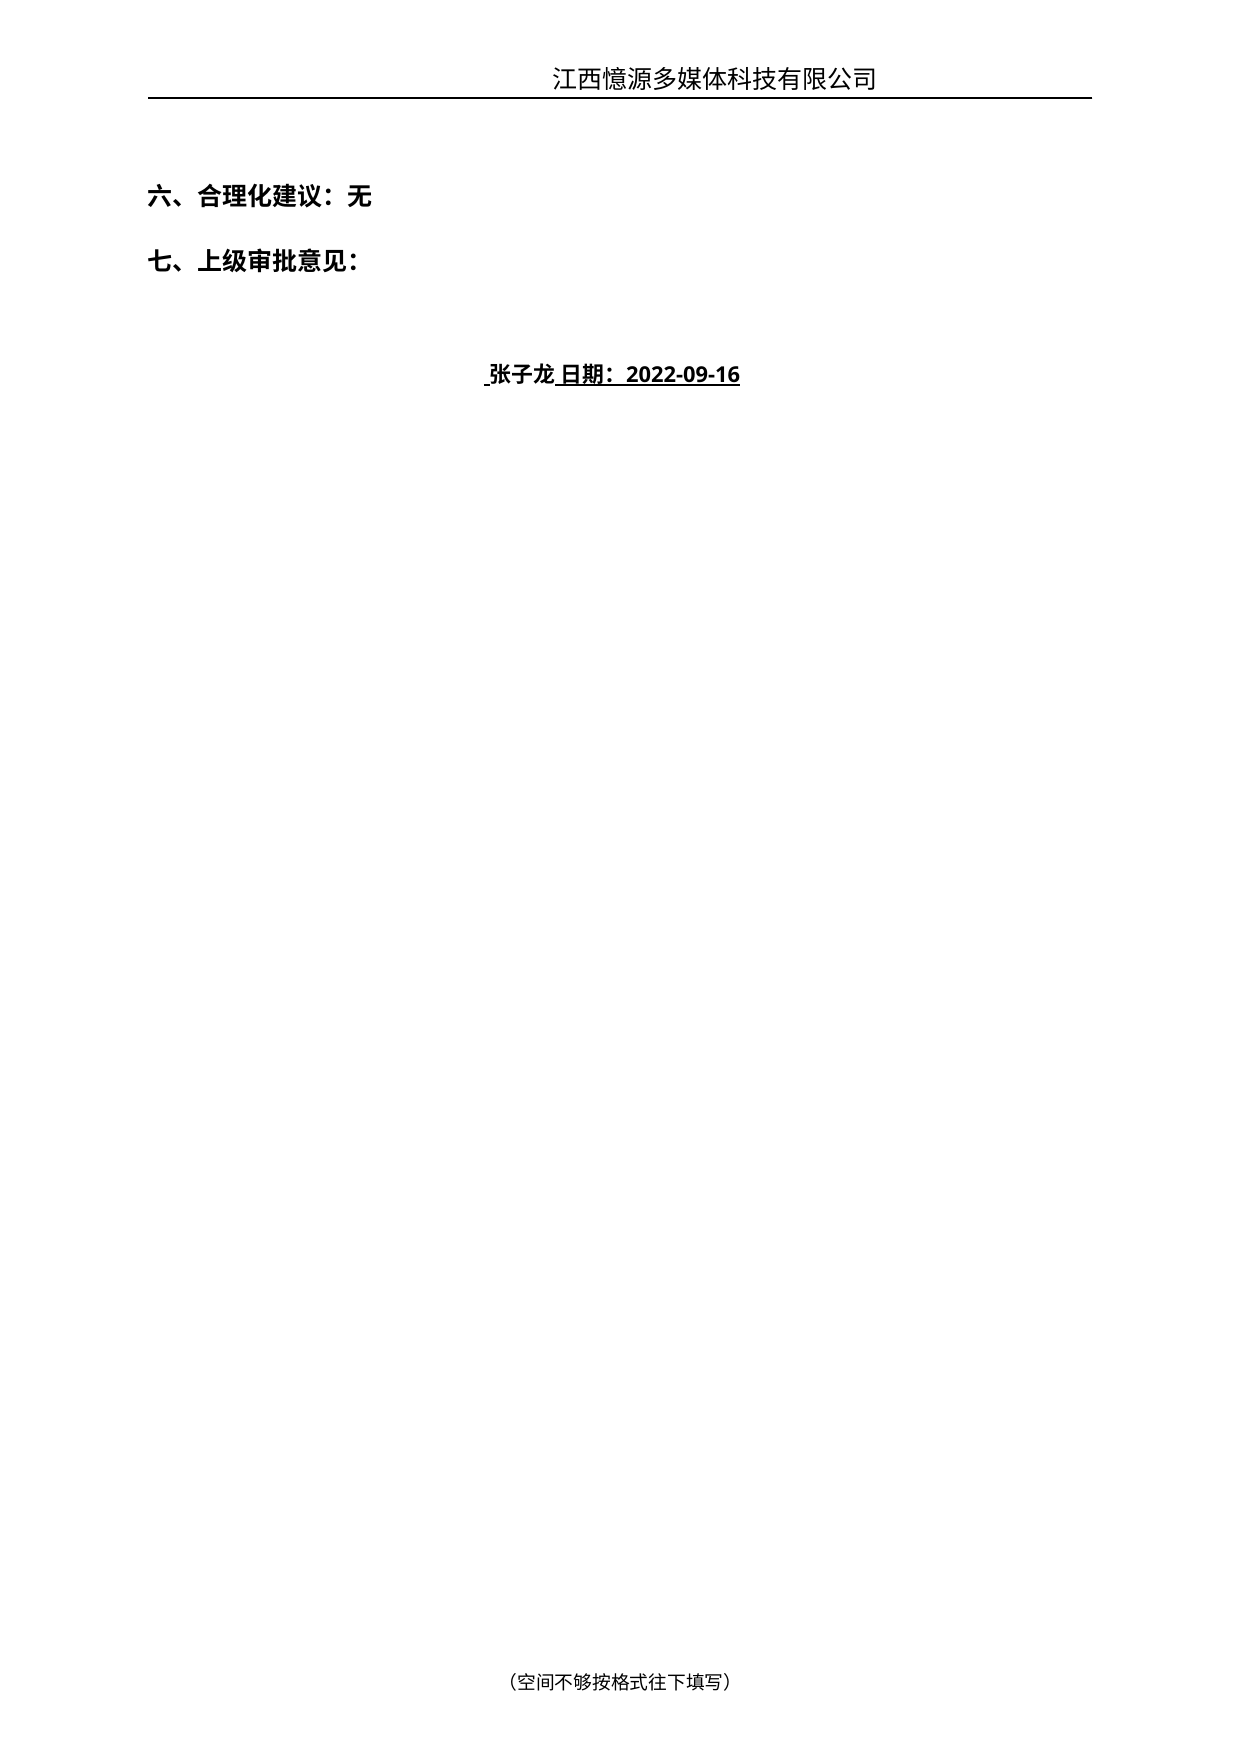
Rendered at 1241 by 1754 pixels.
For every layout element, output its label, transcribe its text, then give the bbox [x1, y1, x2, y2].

text 张子龙 日期：2022-09-16 [148, 357, 1092, 389]
list 六、合理化建议：无 [148, 162, 1092, 227]
list 七、上级审批意见： [148, 227, 1092, 292]
